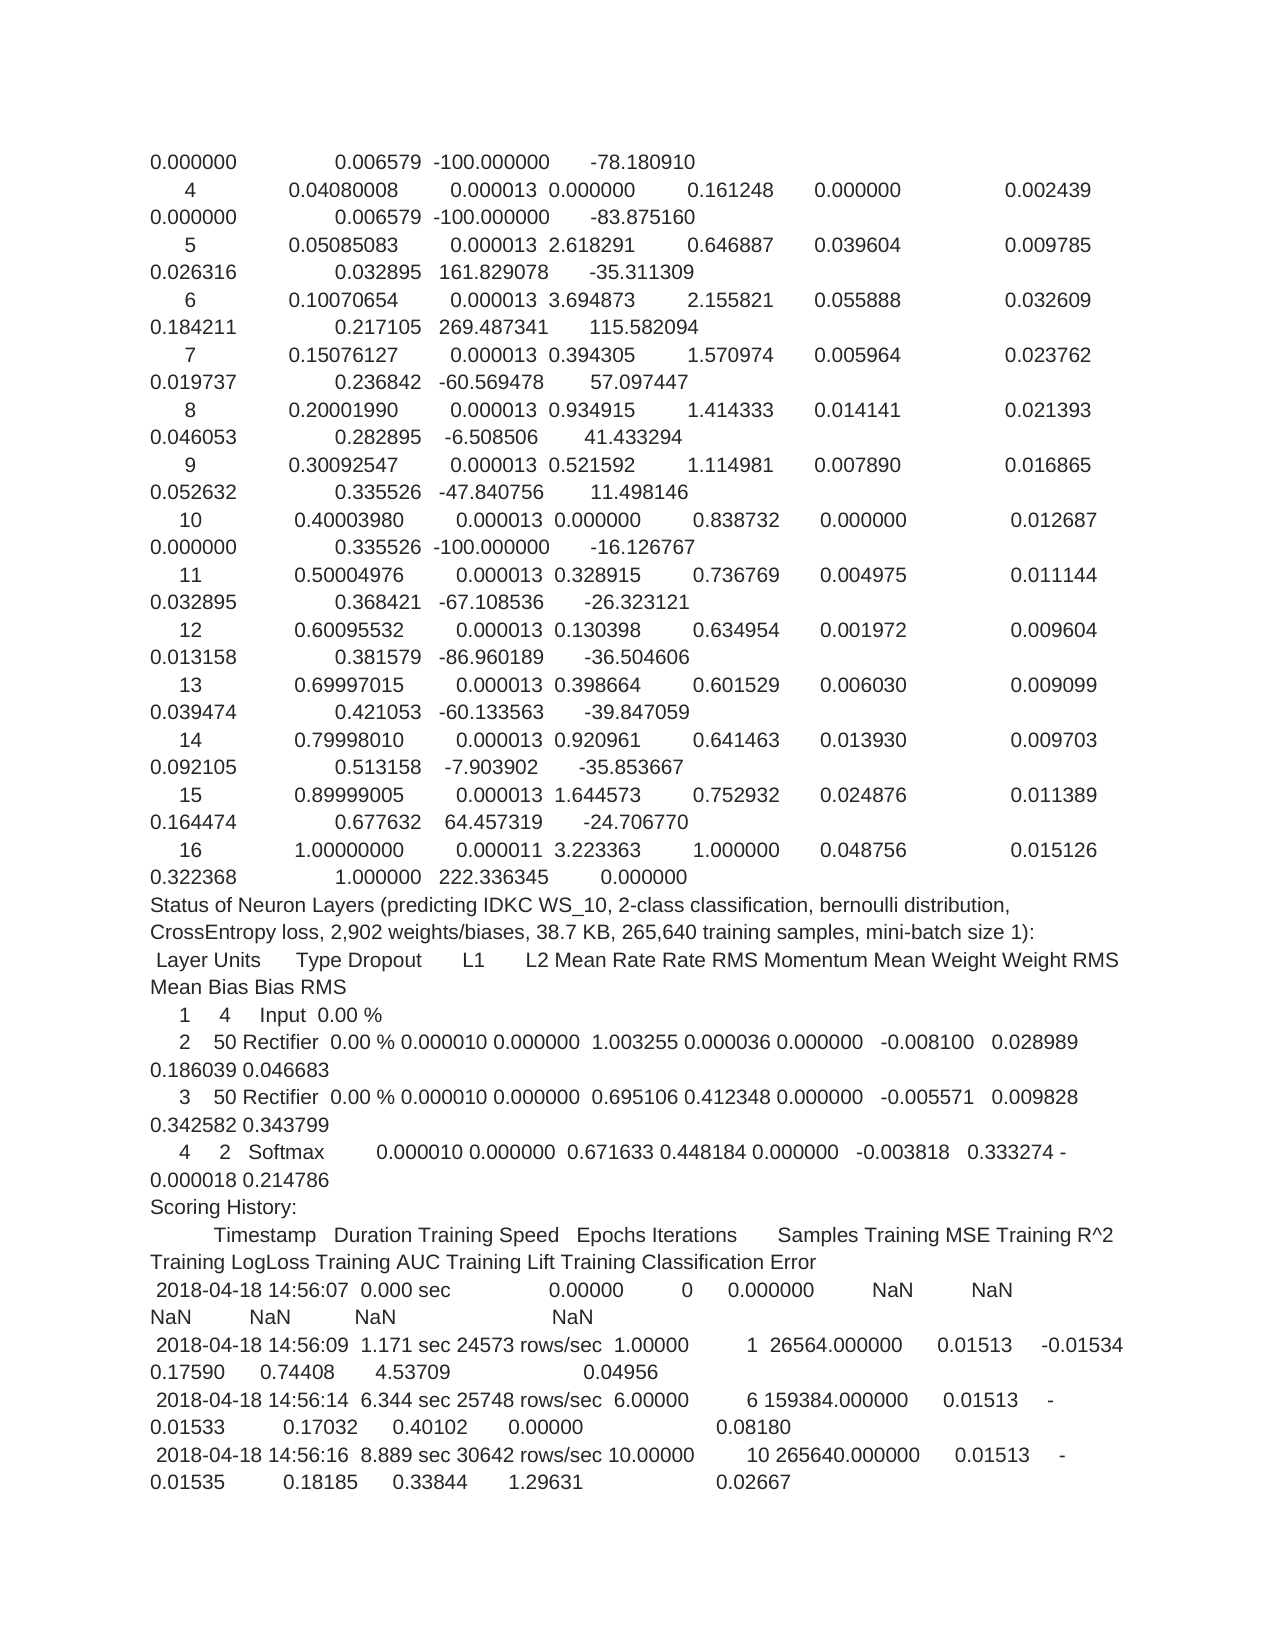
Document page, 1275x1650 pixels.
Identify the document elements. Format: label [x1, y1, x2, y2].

text [150, 150, 1125, 1333]
text [150, 1356, 1125, 1494]
